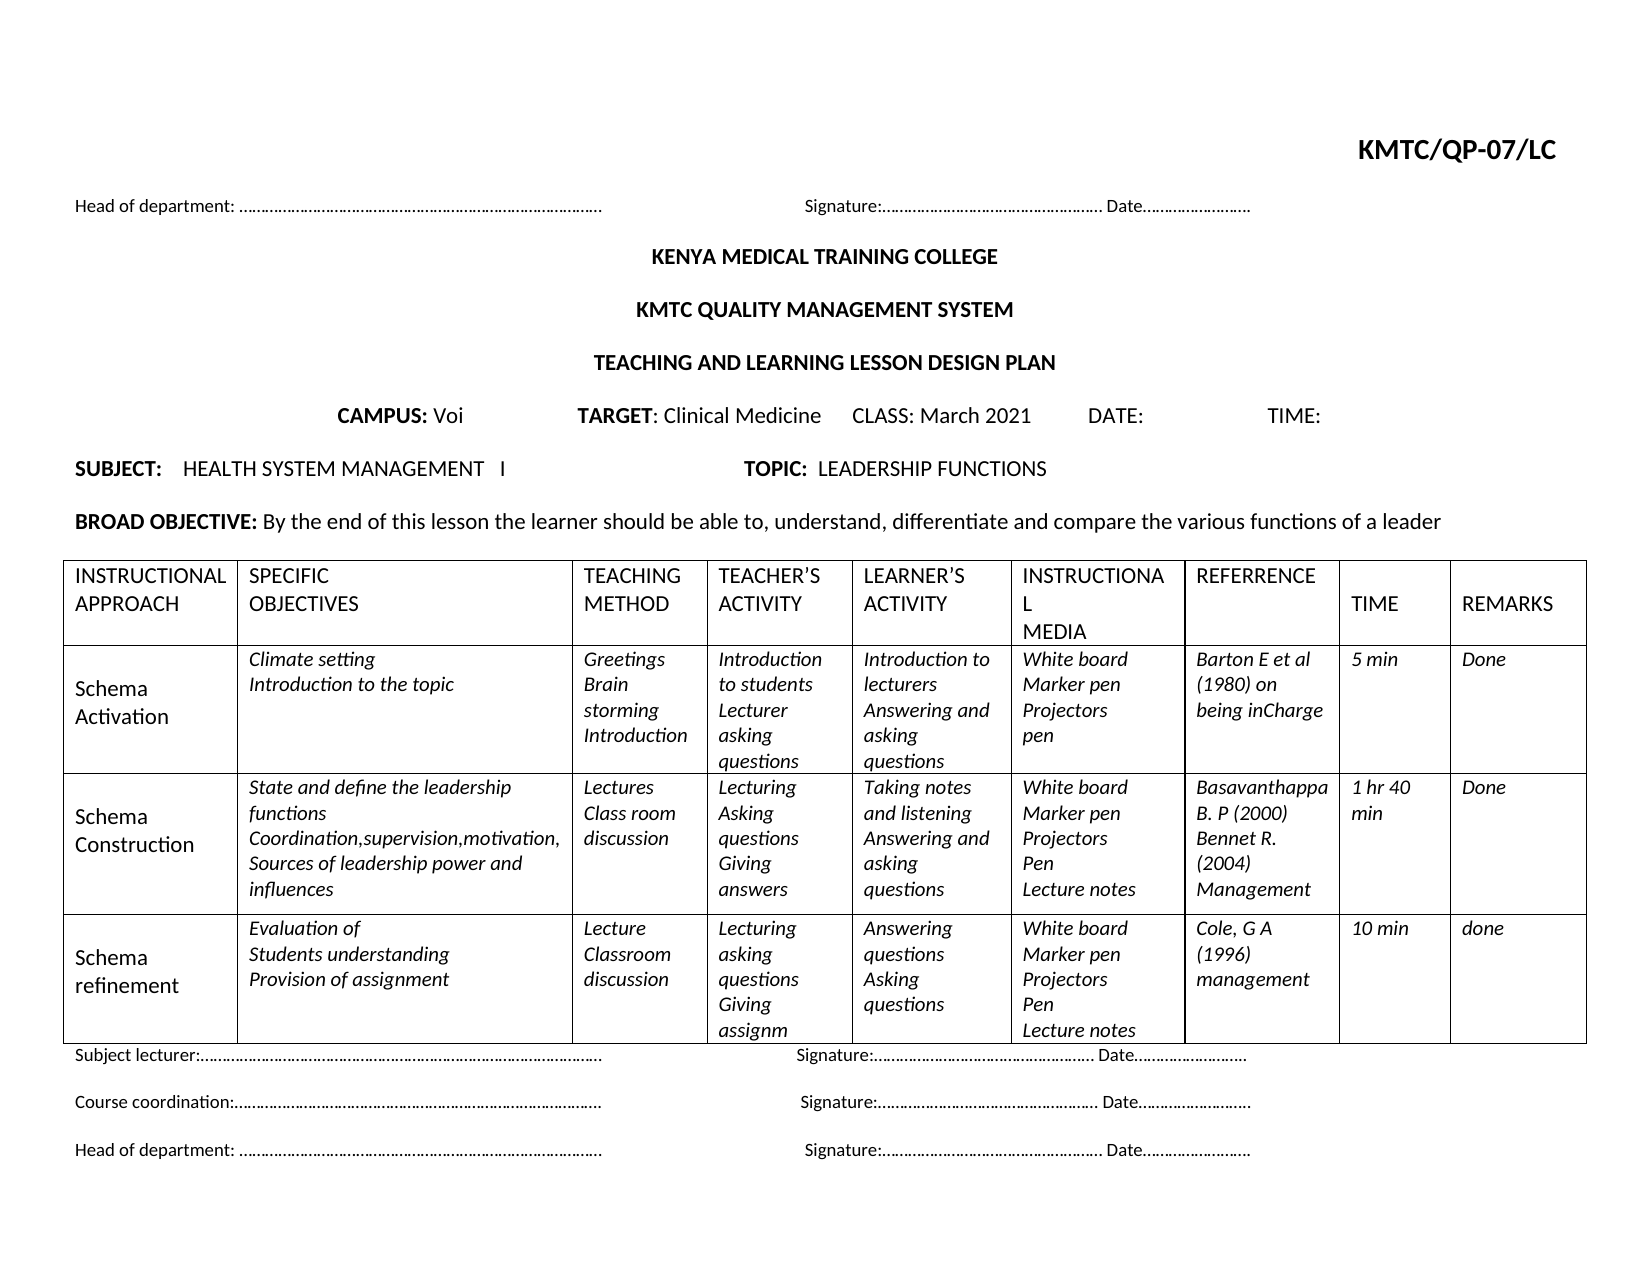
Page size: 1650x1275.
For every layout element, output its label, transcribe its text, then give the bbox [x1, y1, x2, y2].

table_cell State and define the leadership functions Coordination,supervision,motivation, Sources of leadership power and influences [238, 774, 572, 914]
table_cell Introduction to lecturers Answering and asking questions [853, 646, 1011, 773]
table_cell Answering questions Asking questions [853, 915, 1011, 1042]
text Head of department: ………………………………………………………………………… Signature:…………………………………………… Date……………………. [75, 195, 1575, 218]
table_cell Lecturing asking questions Giving assignm [708, 915, 852, 1042]
table_header REFERRENCE [1186, 561, 1339, 645]
text KENYA MEDICAL TRAINING COLLEGE [75, 242, 1575, 270]
table_header TEACHER’S ACTIVITY [708, 561, 852, 645]
table_cell 1 hr 40 min [1340, 774, 1450, 914]
table_header LEARNER’S ACTIVITY [853, 561, 1011, 645]
table_cell Schema Activation [64, 646, 237, 773]
table_header INSTRUCTIONAL MEDIA [1012, 561, 1184, 645]
table_cell Done [1451, 774, 1586, 914]
text SUBJECT: HEALTH SYSTEM MANAGEMENT I TOPIC: LEADERSHIP FUNCTIONS [75, 454, 1575, 482]
text KMTC QUALITY MANAGEMENT SYSTEM [75, 295, 1575, 323]
text Head of department: ………………………………………………………………………… Signature:…………………………………………… Date……………………. [75, 1138, 1575, 1161]
table_cell Evaluation of Students understanding Provision of assignment [238, 915, 572, 1042]
table_cell White board Marker pen Projectors Pen Lecture notes [1012, 915, 1184, 1042]
table_cell Climate setting Introduction to the topic [238, 646, 572, 773]
text CAMPUS: Voi TARGET: Clinical Medicine CLASS: March 2021 DATE: TIME: [75, 401, 1575, 429]
table_cell 10 min [1340, 915, 1450, 1042]
text TEACHING AND LEARNING LESSON DESIGN PLAN [75, 348, 1575, 376]
table_cell Lectures Class room discussion [573, 774, 707, 914]
table_cell Schema Construction [64, 774, 237, 914]
table_cell Lecturing Asking questions Giving answers [708, 774, 852, 914]
table_header TEACHING METHOD [573, 561, 707, 645]
text Subject lecturer:………………………………………………………………………………… Signature:…………………………………………… Date…………………….. [75, 1044, 1575, 1066]
table_cell Lecture Classroom discussion [573, 915, 707, 1042]
text Course coordination:…………………………………………………………………………. Signature:…………………………………………… Date…………………….. [75, 1091, 1575, 1114]
table_cell Schema refinement [64, 915, 237, 1042]
table_header SPECIFIC OBJECTIVES [238, 561, 572, 645]
table_header REMARKS [1451, 561, 1586, 645]
table_cell 5 min [1340, 646, 1450, 773]
table_cell Introduction to students Lecturer asking questions [708, 646, 852, 773]
table_header TIME [1340, 561, 1450, 645]
text BROAD OBJECTIVE: By the end of this lesson the learner should be able to, understand, differentiate and compare the various functions of a leader [75, 507, 1575, 535]
table_cell Cole, G A (1996) management [1186, 915, 1339, 1042]
table_cell Basavanthappa B. P (2000) Bennet R. (2004) Management [1186, 774, 1339, 914]
table_header INSTRUCTIONAL APPROACH [64, 561, 237, 645]
table_cell White board Marker pen Projectors Pen Lecture notes [1012, 774, 1184, 914]
table_cell White board Marker pen Projectors pen [1012, 646, 1184, 773]
table_cell Barton E et al (1980) on being inCharge [1186, 646, 1339, 773]
table_cell Greetings Brain storming Introduction [573, 646, 707, 773]
table_cell Done [1451, 646, 1586, 773]
table_cell Taking notes and listening Answering and asking questions [853, 774, 1011, 914]
table_cell done [1451, 915, 1586, 1042]
